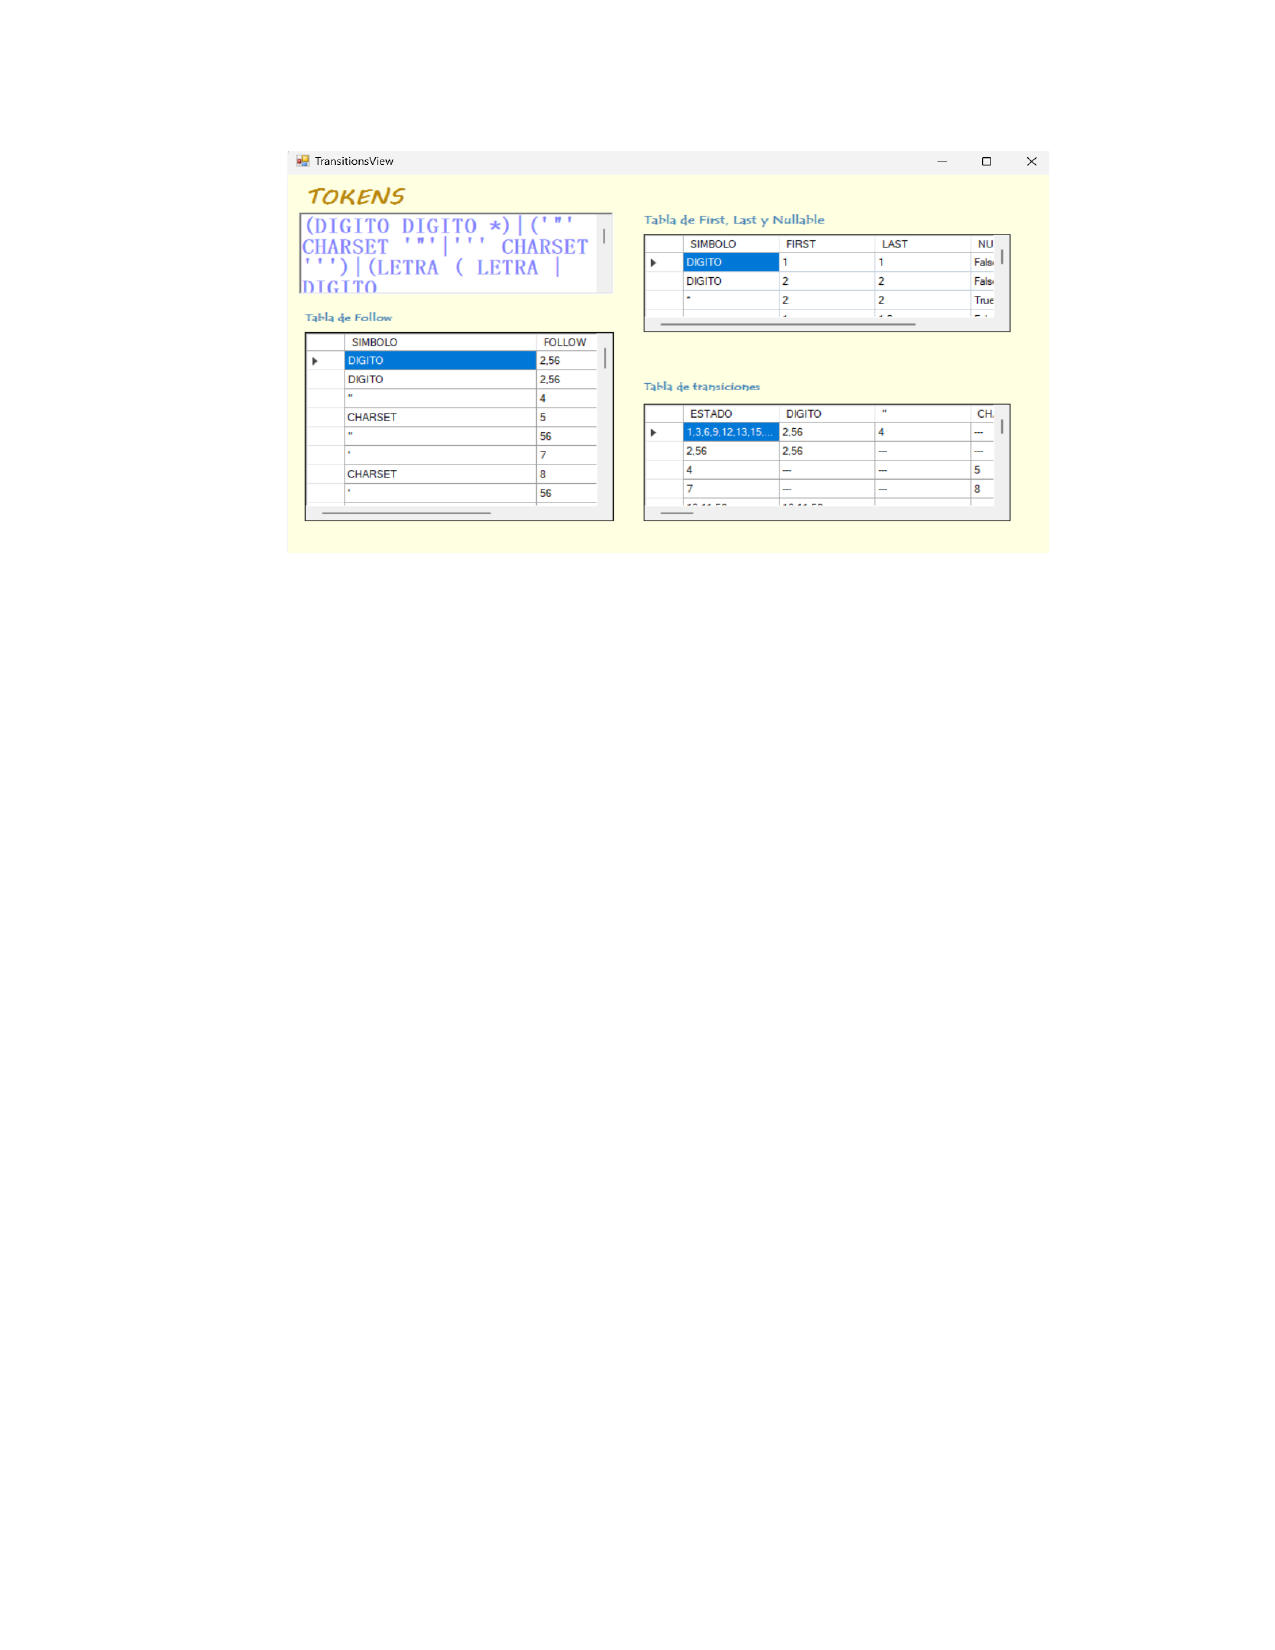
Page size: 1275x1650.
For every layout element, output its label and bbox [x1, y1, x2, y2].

picture [287, 151, 1050, 553]
